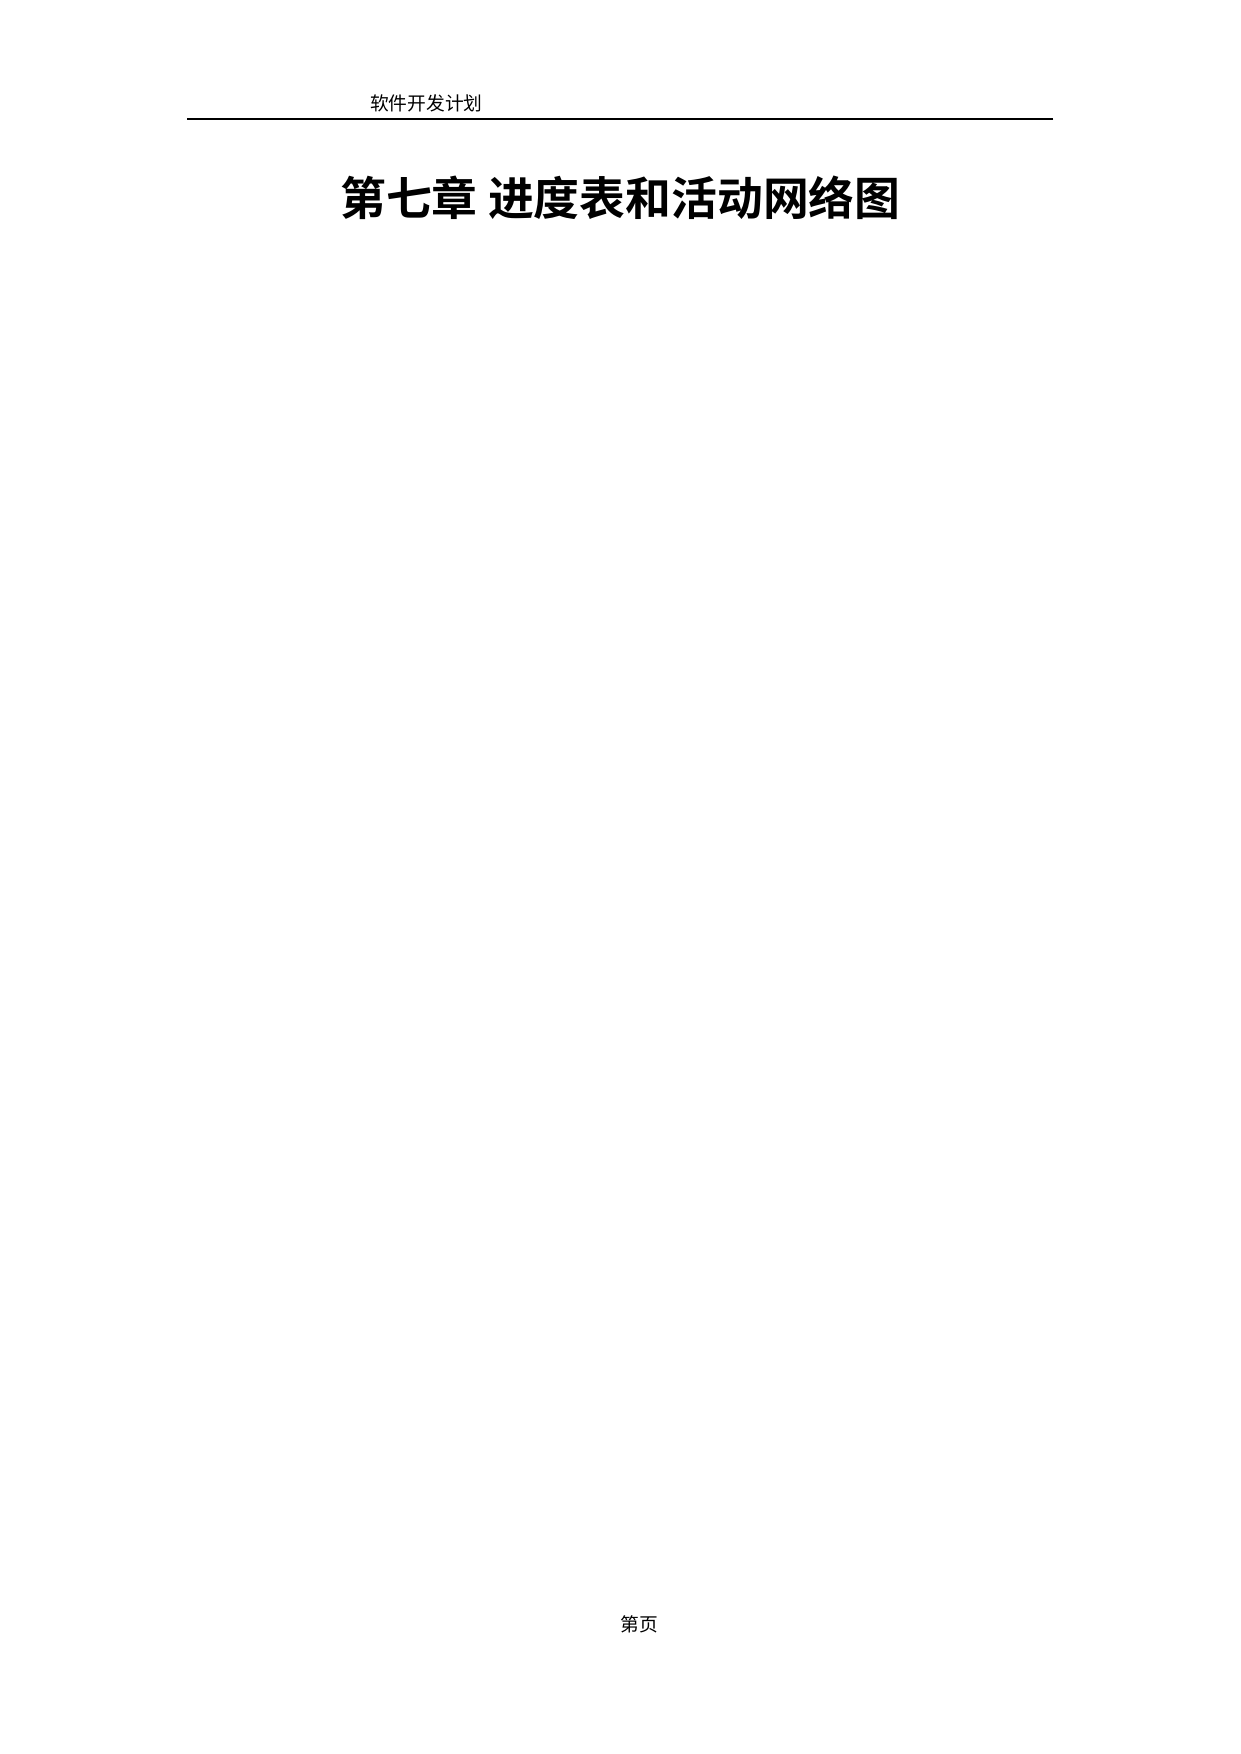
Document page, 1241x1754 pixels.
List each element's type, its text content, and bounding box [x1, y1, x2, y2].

subtitle 进度表和活动网络图 [187, 162, 1053, 229]
